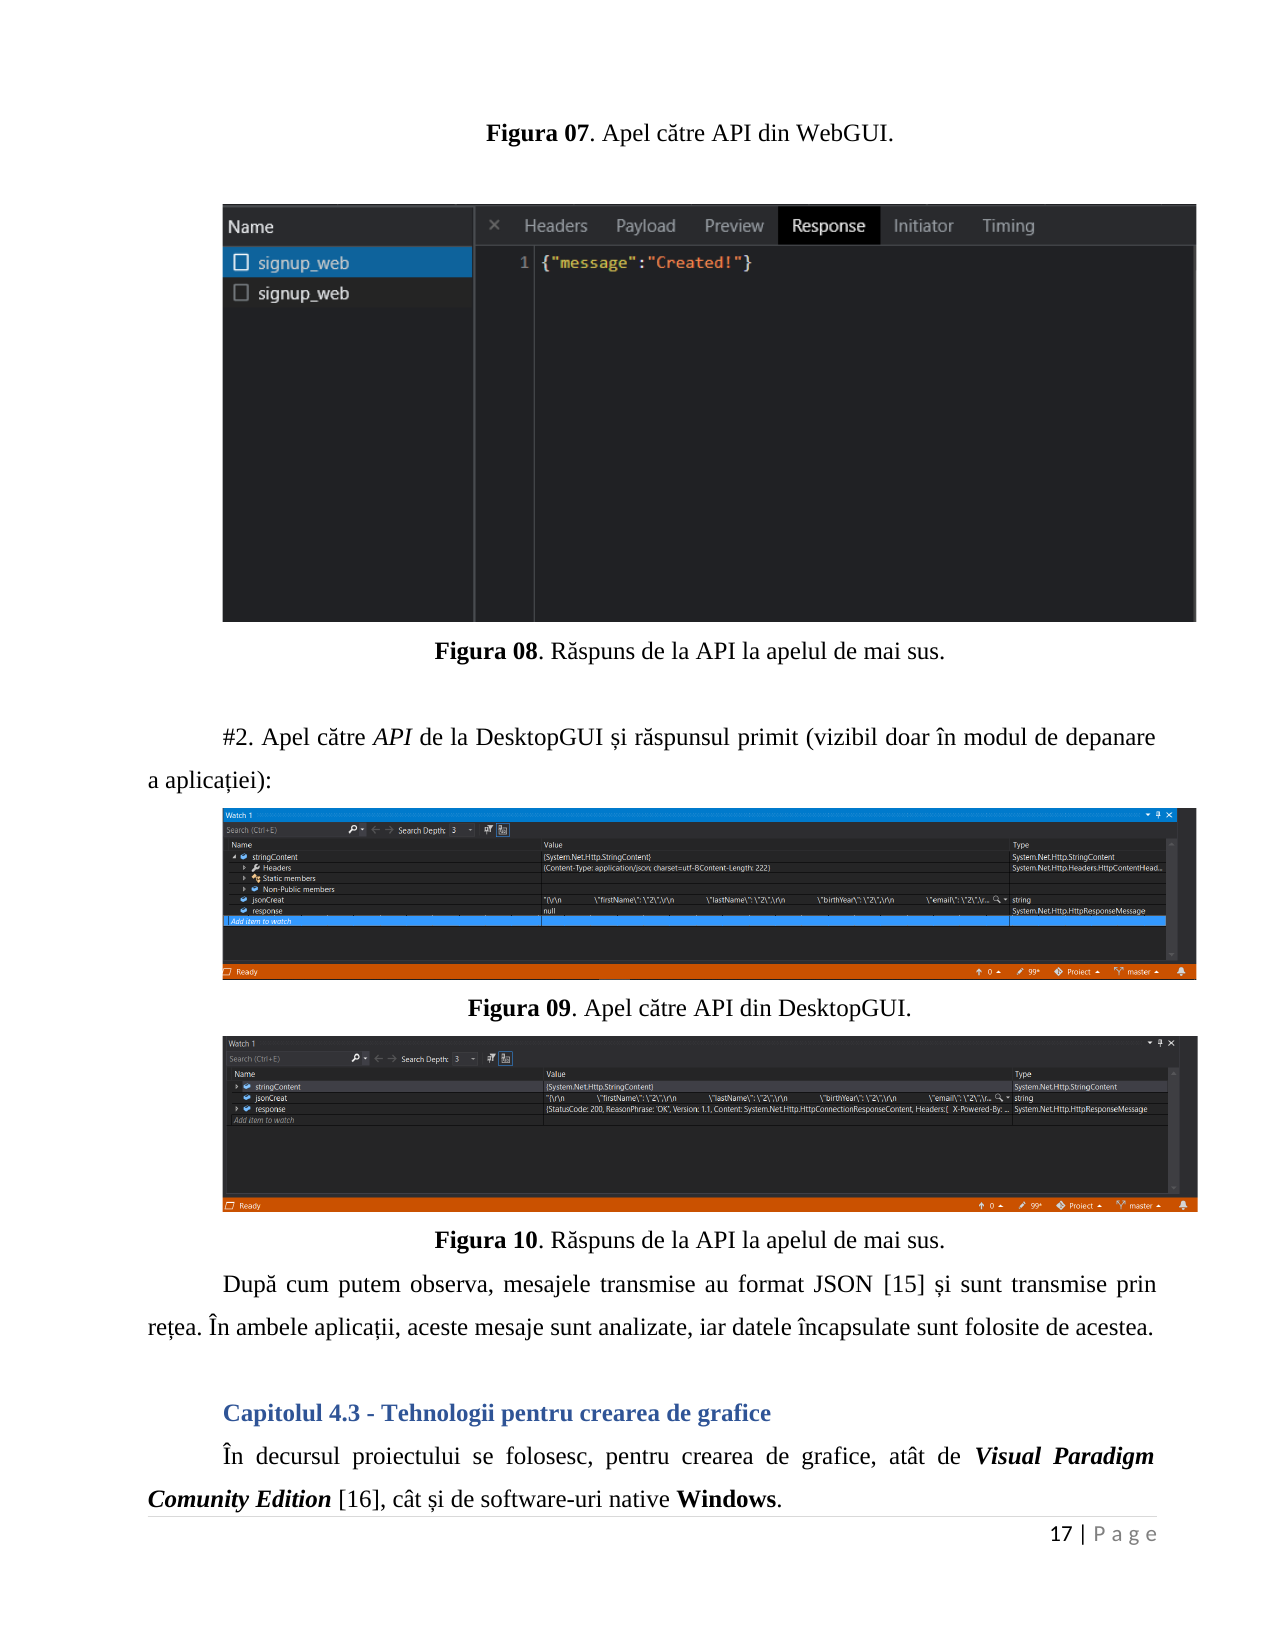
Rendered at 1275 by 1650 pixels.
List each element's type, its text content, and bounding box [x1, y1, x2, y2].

text Figura 10. Răspuns de la API la apelul de mai sus. [148, 1226, 1157, 1254]
text #2. Apel către API de la DesktopGUI și răspunsul primit (vizibil doar în modul de depanare a aplicației): [148, 722, 1157, 794]
text Figura 08. Răspuns de la API la apelul de mai sus. [148, 636, 1157, 664]
picture [222, 808, 1197, 980]
text După cum putem observa, mesajele transmise au format JSON și sunt transmise prin rețea. În ambele aplicații, aceste mesaje sunt analizate, iar datele încapsulate sunt folosite de acestea. [148, 1269, 1157, 1341]
text În decursul proiectului se folosesc, pentru crearea de grafice, atât de Visual Paradigm Comunity Edition, cât și de software-uri native Windows. [148, 1441, 1157, 1513]
picture [222, 204, 1197, 622]
subtitle Capitolul 4.3 - Tehnologii pentru crearea de grafice [148, 1398, 1157, 1427]
picture [222, 1036, 1198, 1212]
text Figura 09. Apel către API din DesktopGUI. [148, 993, 1157, 1022]
text Figura 07. Apel către API din WebGUI. [148, 118, 1157, 147]
